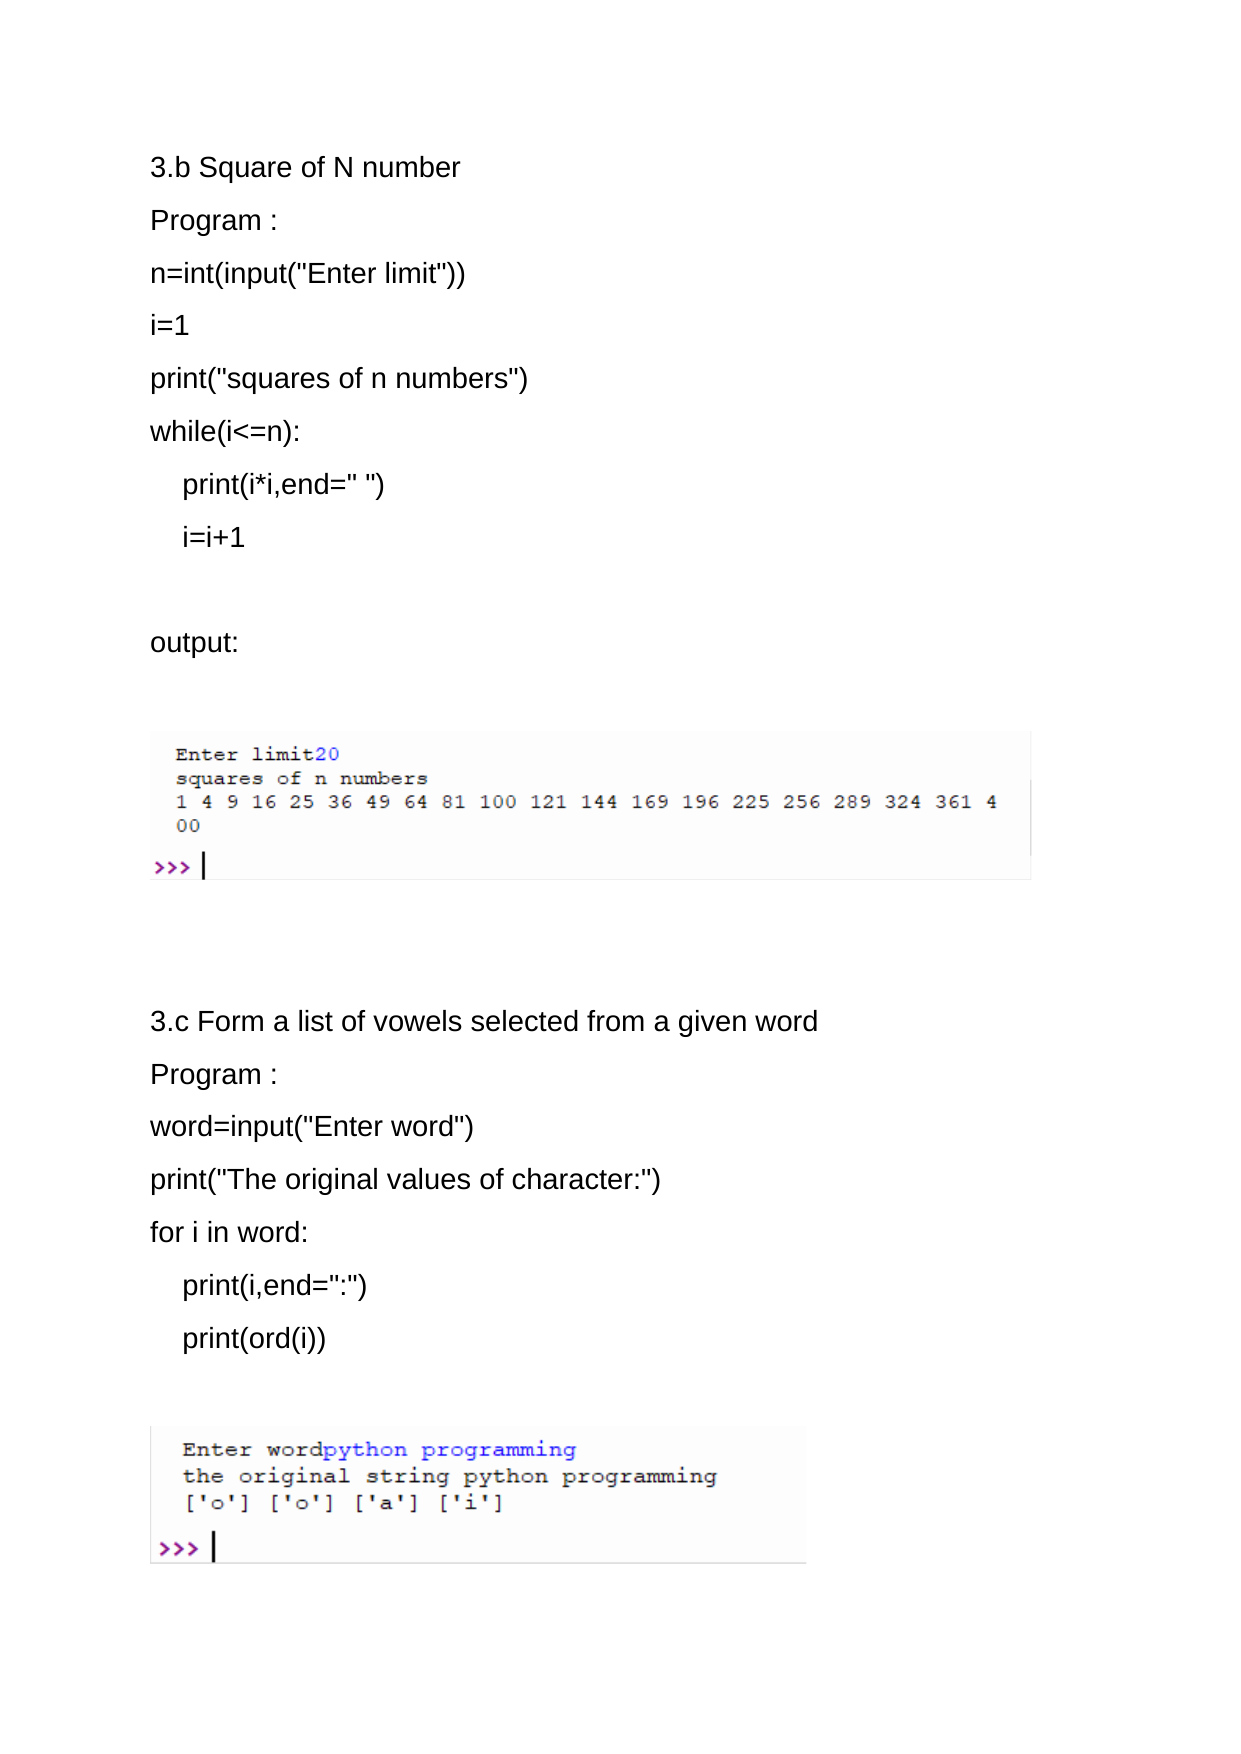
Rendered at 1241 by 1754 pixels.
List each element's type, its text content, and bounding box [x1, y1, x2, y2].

text Program : [150, 203, 1090, 236]
text for i in word: [150, 1215, 1090, 1249]
text print("squares of n numbers") [150, 361, 1090, 395]
text output: [150, 625, 1090, 659]
text print(i,end=":") [150, 1268, 1090, 1301]
text n=int(input("Enter limit")) [150, 256, 1090, 289]
text print(ord(i)) [150, 1321, 1090, 1354]
text 3.b Square of N number [150, 150, 1090, 183]
text Program : [150, 1057, 1090, 1090]
text 3.c Form a list of vowels selected from a given word [150, 1004, 1090, 1037]
text while(i<=n): [150, 414, 1090, 448]
text word=input("Enter word") [150, 1109, 1090, 1143]
text i=1 [150, 308, 1090, 342]
text i=i+1 [150, 520, 1090, 553]
picture [150, 1426, 807, 1564]
text print(i*i,end=" ") [150, 467, 1090, 500]
picture [150, 731, 1032, 880]
text print("The original values of character:") [150, 1162, 1090, 1196]
